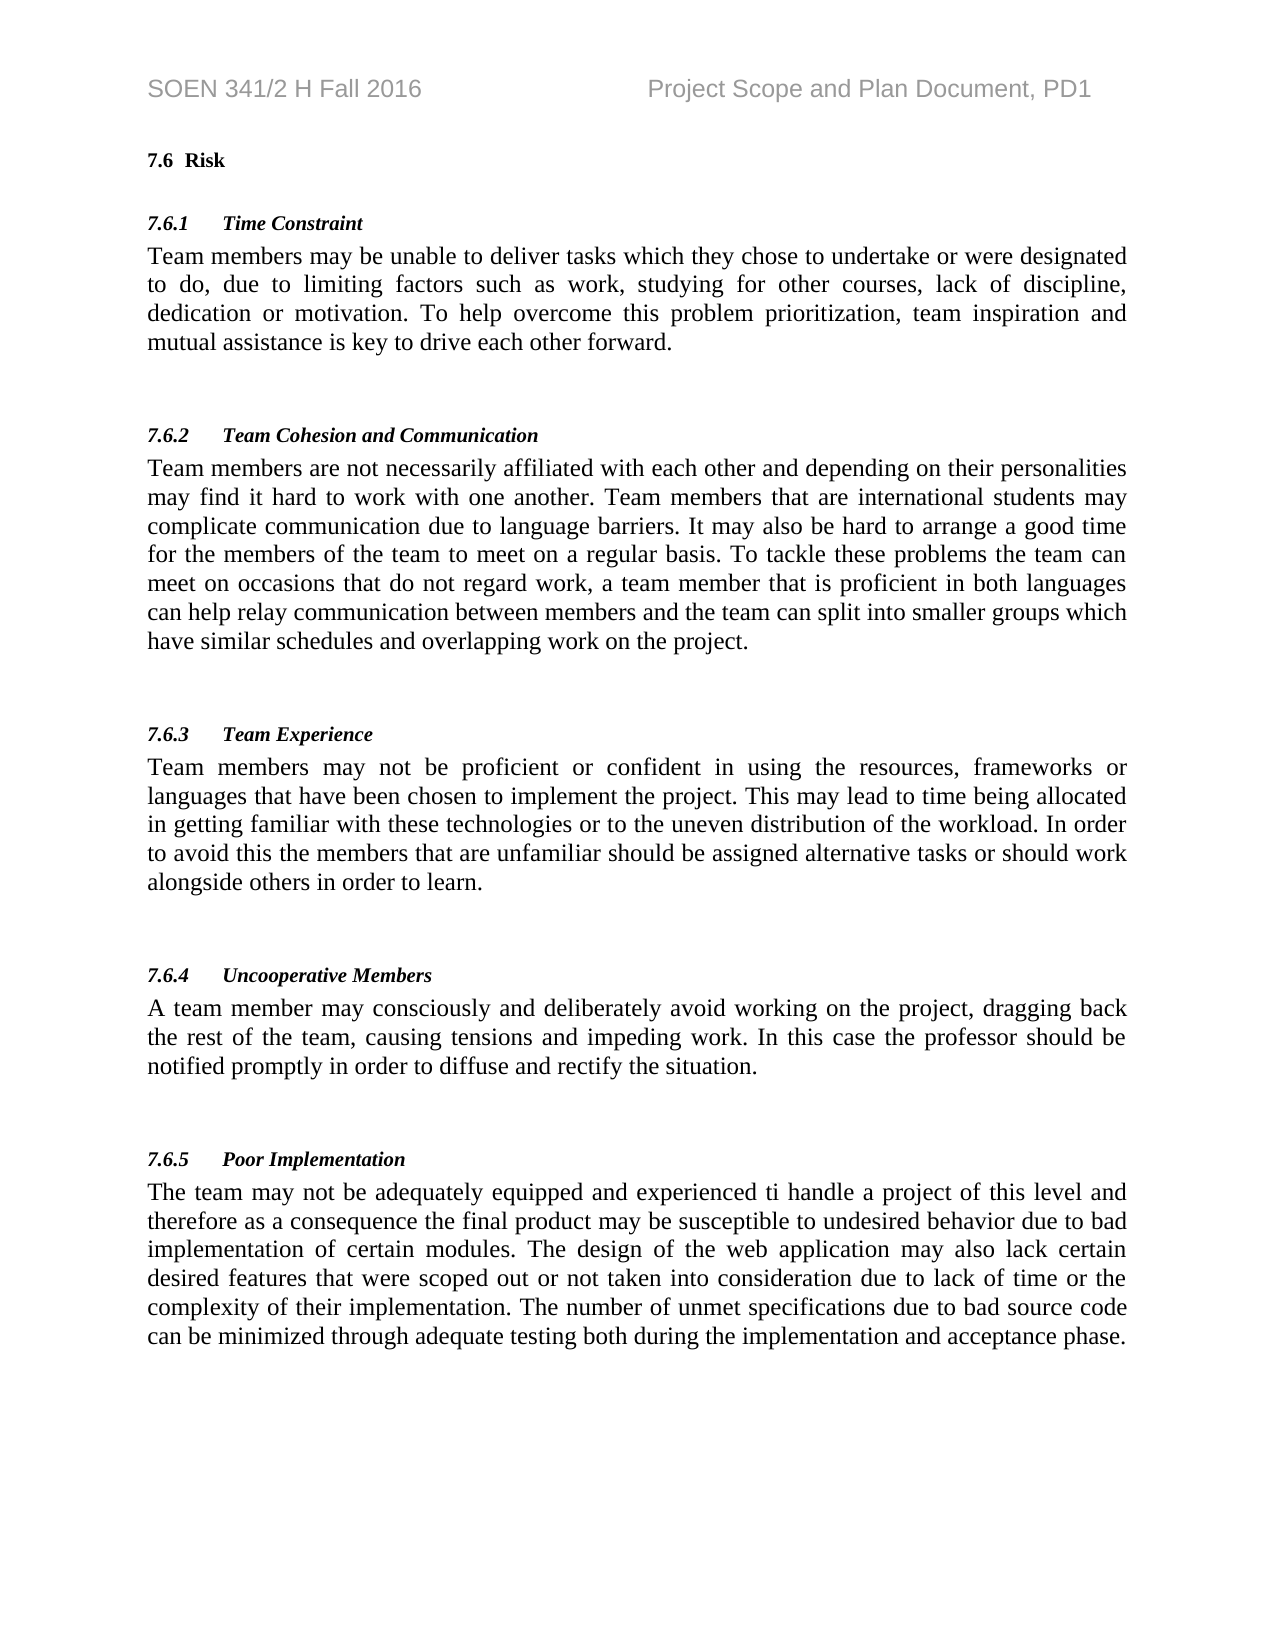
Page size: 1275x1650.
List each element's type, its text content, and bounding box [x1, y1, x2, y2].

subtitle Uncooperative Members [147, 962, 1128, 987]
text Team members may be unable to deliver tasks which they chose to undertake or were designated to do, due to limiting factors such as work, studying for other courses, lack of discipline, dedication or motivation. To help overcome this problem prioritization, team inspiration and mutual assistance is key to drive each other forward. [147, 241, 1128, 356]
subtitle Poor Implementation [147, 1146, 1128, 1171]
text The team may not be adequately equipped and experienced ti handle a project of this level and therefore as a consequence the final product may be susceptible to undesired behavior due to bad implementation of certain modules. The design of the web application may also lack certain desired features that were scoped out or not taken into consideration due to lack of time or the complexity of their implementation. The number of unmet specifications due to bad source code can be minimized through adequate testing both during the implementation and acceptance phase. [147, 1177, 1128, 1349]
text A team member may consciously and deliberately avoid working on the project, dragging back the rest of the team, causing tensions and impeding work. In this case the professor should be notified promptly in order to diffuse and rectify the situation. [147, 993, 1128, 1079]
text Team members may not be proficient or confident in using the resources, frameworks or languages that have been chosen to implement the project. This may lead to time being allocated in getting familiar with these technologies or to the uneven distribution of the workload. In order to avoid this the members that are unfamiliar should be assigned alternative tasks or should work alongside others in order to learn. [147, 752, 1128, 896]
subtitle Team Experience [147, 721, 1128, 746]
text Team members are not necessarily affiliated with each other and depending on their personalities may find it hard to work with one another. Team members that are international students may complicate communication due to language barriers. It may also be hard to arrange a good time for the members of the team to meet on a regular basis. To tackle these problems the team can meet on occasions that do not regard work, a team member that is proficient in both languages can help relay communication between members and the team can split into smaller groups which have similar schedules and overlapping work on the project. [147, 453, 1128, 654]
subtitle Team Cohesion and Communication [147, 422, 1128, 447]
subtitle Risk [147, 147, 1128, 172]
subtitle Time Constraint [147, 209, 1128, 234]
